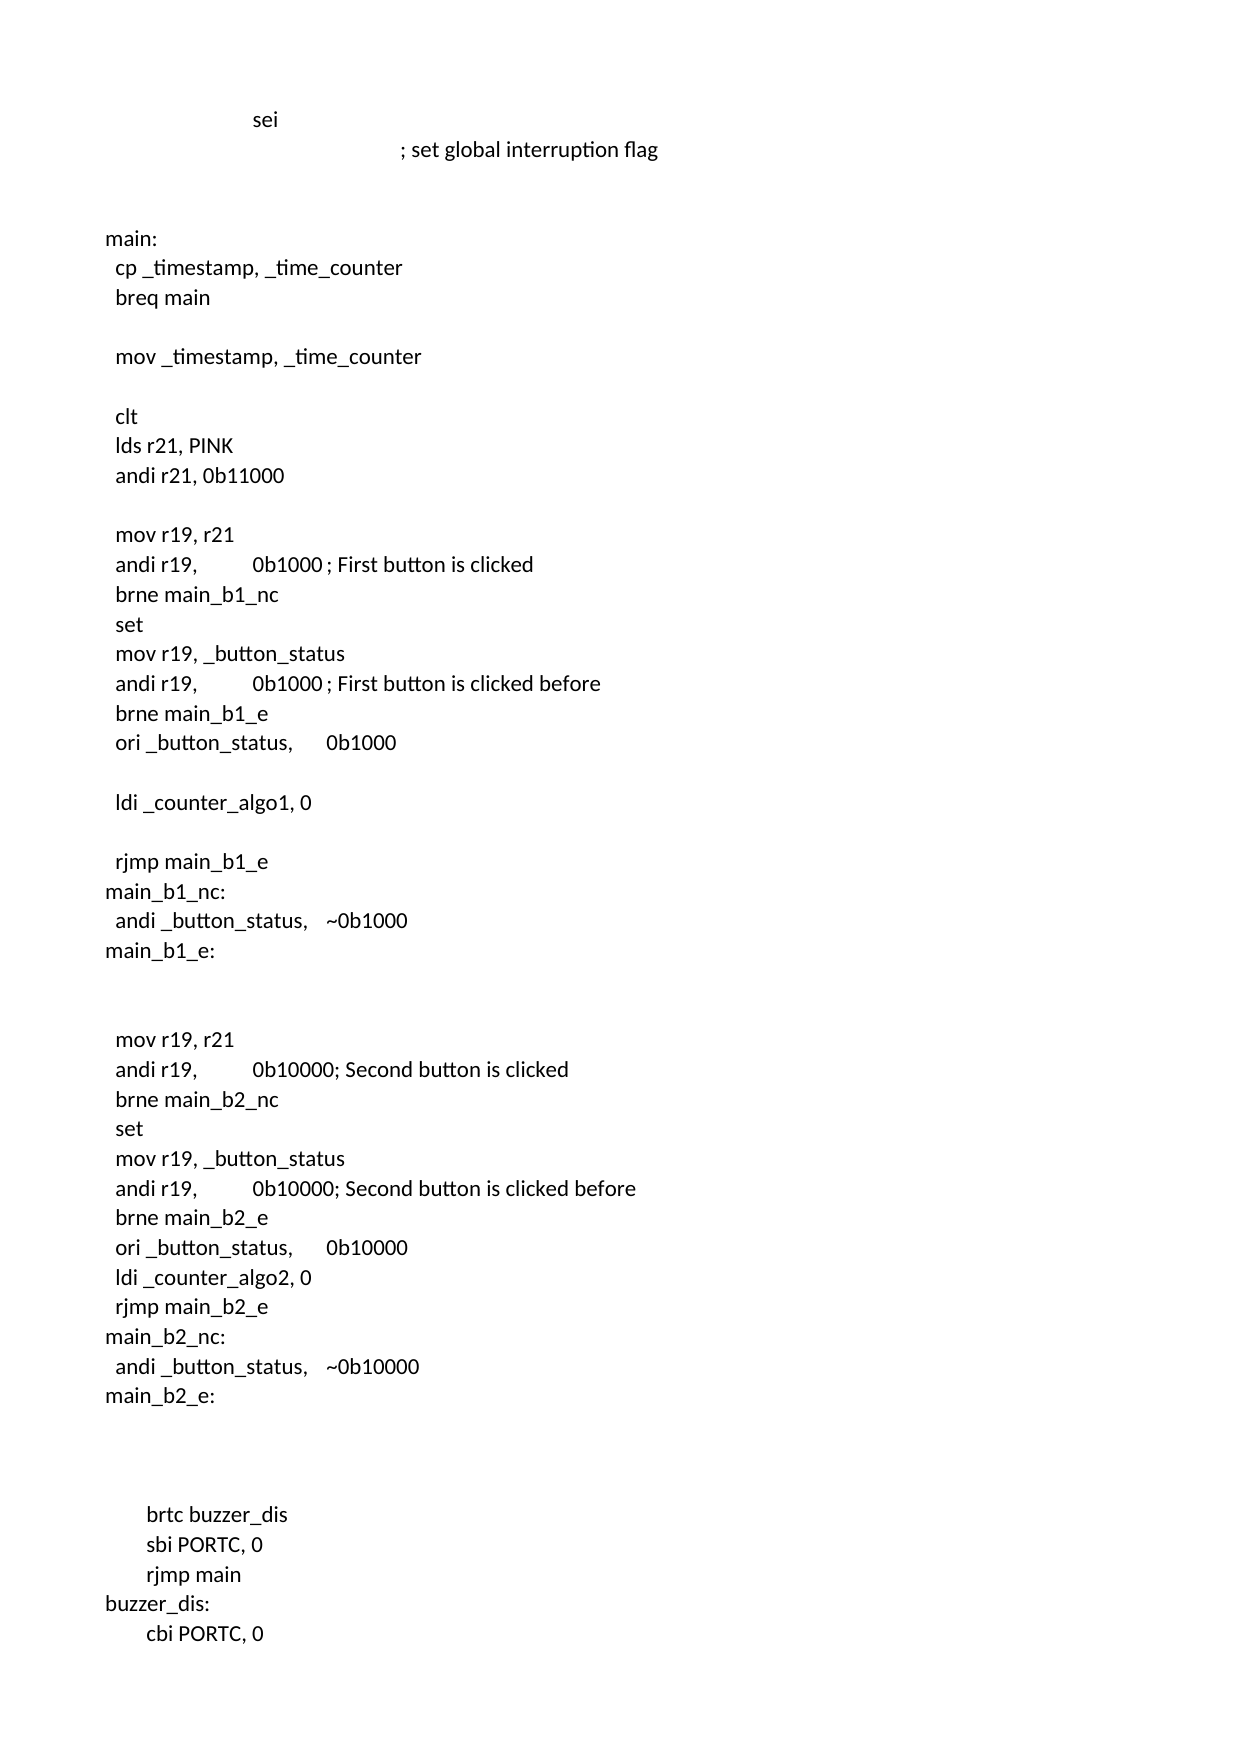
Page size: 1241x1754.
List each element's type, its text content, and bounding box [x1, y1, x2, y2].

list set [105, 1114, 1135, 1142]
list ori _button_status, 0b1000 [105, 728, 1135, 756]
list brne main_b2_nc [105, 1085, 1135, 1113]
list main_b2_nc: [105, 1322, 1135, 1350]
list rjmp main_b2_e [105, 1292, 1135, 1321]
list ldi _counter_algo2, 0 [105, 1263, 1135, 1291]
list andi r19, 0b1000 ; First button is clicked [105, 550, 1135, 578]
list sei ; set global interruption flag [105, 105, 1135, 163]
list andi r19, 0b1000 ; First button is clicked before [105, 669, 1135, 697]
list main: [105, 224, 1135, 252]
list brne main_b1_e [105, 699, 1135, 727]
list main_b2_e: [105, 1382, 1135, 1409]
list ldi _counter_algo1, 0 [105, 788, 1135, 816]
list lds r21, PINK [105, 432, 1135, 459]
list mov r19, _button_status [105, 639, 1135, 667]
list sbi PORTC, 0 [105, 1530, 1135, 1558]
list rjmp main [105, 1560, 1135, 1588]
list andi r19, 0b10000; Second button is clicked [105, 1055, 1135, 1083]
list mov r19, r21 [105, 1025, 1135, 1053]
list andi _button_status, ~0b10000 [105, 1352, 1135, 1380]
list andi r21, 0b11000 [105, 461, 1135, 489]
list mov r19, r21 [105, 521, 1135, 549]
list cp _timestamp, _time_counter [105, 253, 1135, 281]
list set [105, 610, 1135, 638]
list brne main_b1_nc [105, 580, 1135, 608]
list andi _button_status, ~0b1000 [105, 907, 1135, 934]
list mov r19, _button_status [105, 1144, 1135, 1172]
list main_b1_nc: [105, 877, 1135, 905]
list brtc buzzer_dis [105, 1500, 1135, 1528]
list clt [105, 402, 1135, 430]
list buzzer_dis: [105, 1589, 1135, 1617]
list ori _button_status, 0b10000 [105, 1233, 1135, 1261]
list brne main_b2_e [105, 1203, 1135, 1231]
list main_b1_e: [105, 936, 1135, 964]
list rjmp main_b1_e [105, 847, 1135, 875]
list breq main [105, 283, 1135, 311]
list mov _timestamp, _time_counter [105, 342, 1135, 371]
list andi r19, 0b10000; Second button is clicked before [105, 1174, 1135, 1202]
list cbi PORTC, 0 [105, 1619, 1135, 1647]
